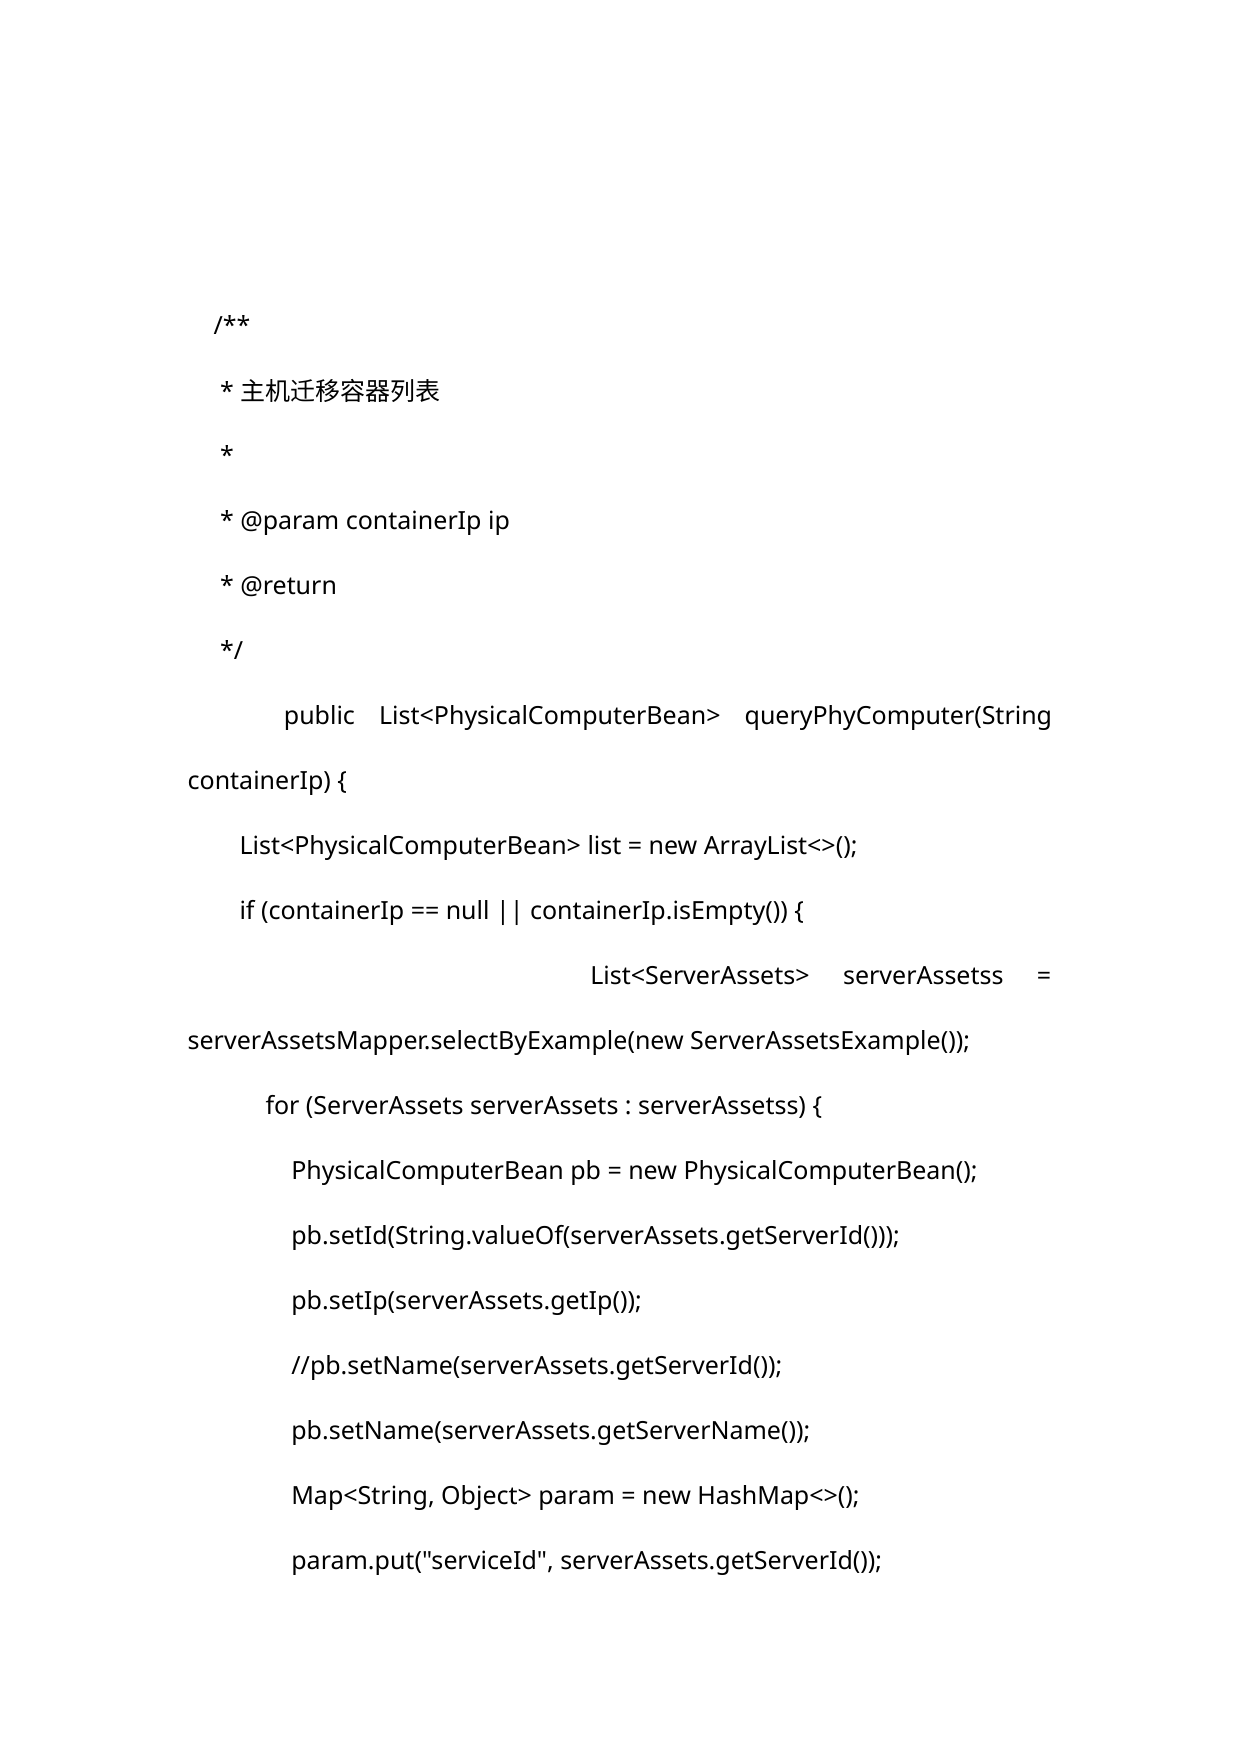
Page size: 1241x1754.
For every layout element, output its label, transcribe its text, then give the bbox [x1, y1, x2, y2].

text Map<String, Object> param = new HashMap<>(); [187, 1462, 1053, 1527]
text pb.setIp(serverAssets.getIp()); [187, 1267, 1053, 1332]
text param.put("serviceId", serverAssets.getServerId()); [187, 1527, 1053, 1592]
text List<PhysicalComputerBean> list = new ArrayList<>(); [187, 812, 1053, 877]
text /** [187, 292, 1053, 357]
text * 主机迁移容器列表 [187, 357, 1053, 422]
text * @param containerIp ip [187, 487, 1053, 552]
text for (ServerAssets serverAssets : serverAssetss) { [187, 1072, 1053, 1137]
text public List<PhysicalComputerBean> queryPhyComputer(String containerIp) { [187, 682, 1053, 812]
text */ [187, 617, 1053, 682]
text pb.setName(serverAssets.getServerName()); [187, 1397, 1053, 1462]
text * @return [187, 552, 1053, 617]
text * [187, 422, 1053, 487]
text List<ServerAssets> serverAssetss = serverAssetsMapper.selectByExample(new ServerAssetsExample()); [187, 942, 1053, 1072]
text if (containerIp == null || containerIp.isEmpty()) { [187, 877, 1053, 942]
text pb.setId(String.valueOf(serverAssets.getServerId())); [187, 1202, 1053, 1267]
text //pb.setName(serverAssets.getServerId()); [187, 1332, 1053, 1397]
text PhysicalComputerBean pb = new PhysicalComputerBean(); [187, 1137, 1053, 1202]
